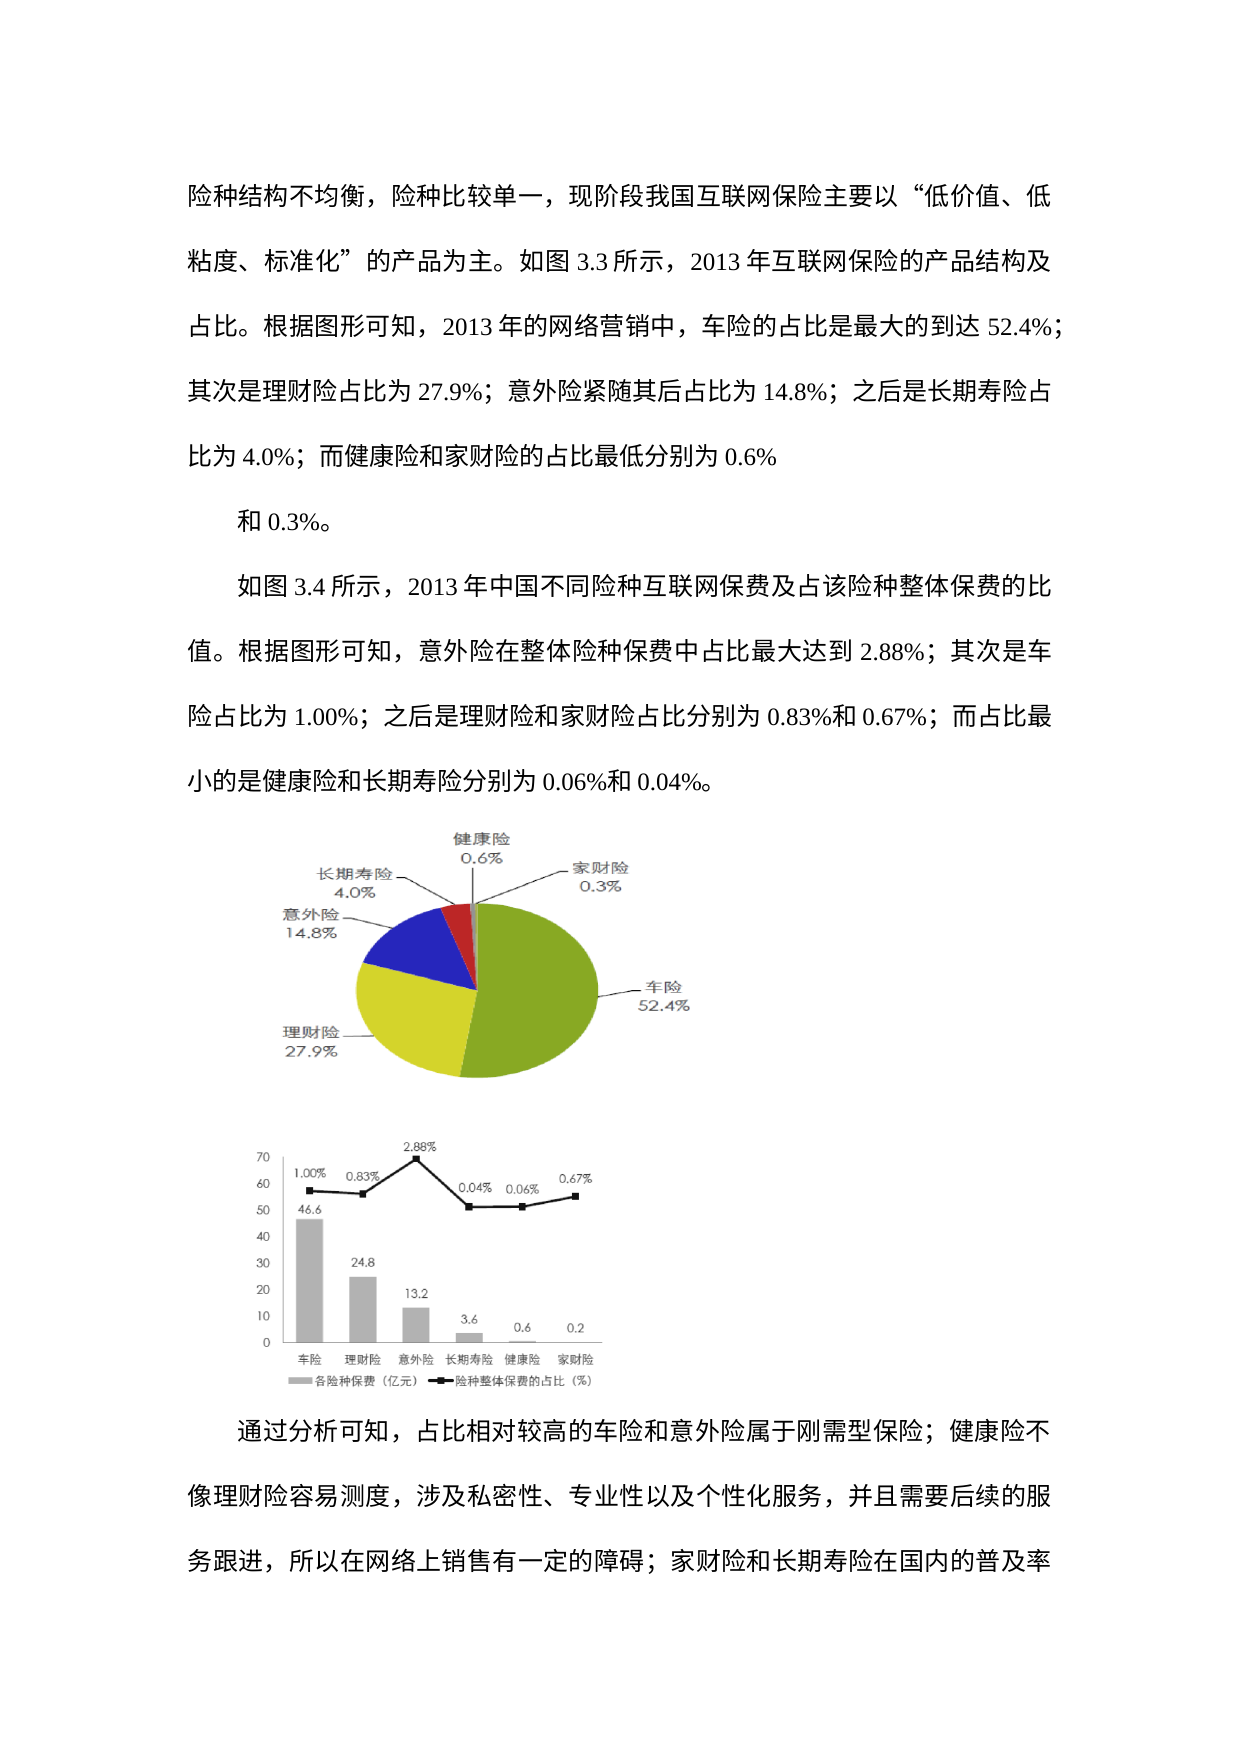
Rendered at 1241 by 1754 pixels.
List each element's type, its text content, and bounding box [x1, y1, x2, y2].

picture [237, 1137, 629, 1392]
picture [237, 812, 727, 1124]
text 如图3.4所示，2013年中国不同险种互联网保费及占该险种整体保费的比值。根据图形可知，意外险在整体险种保费中占比最大达到2.88%；其次是车险占比为1.00%；之后是理财险和家财险占比分别为0.83%和0.67%；而占比最小的是健康险和长期寿险分别为0.06%和0.04%。 [187, 552, 1053, 812]
text 和0.3%。 [187, 487, 1053, 552]
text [187, 1397, 1053, 1592]
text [187, 162, 1053, 487]
